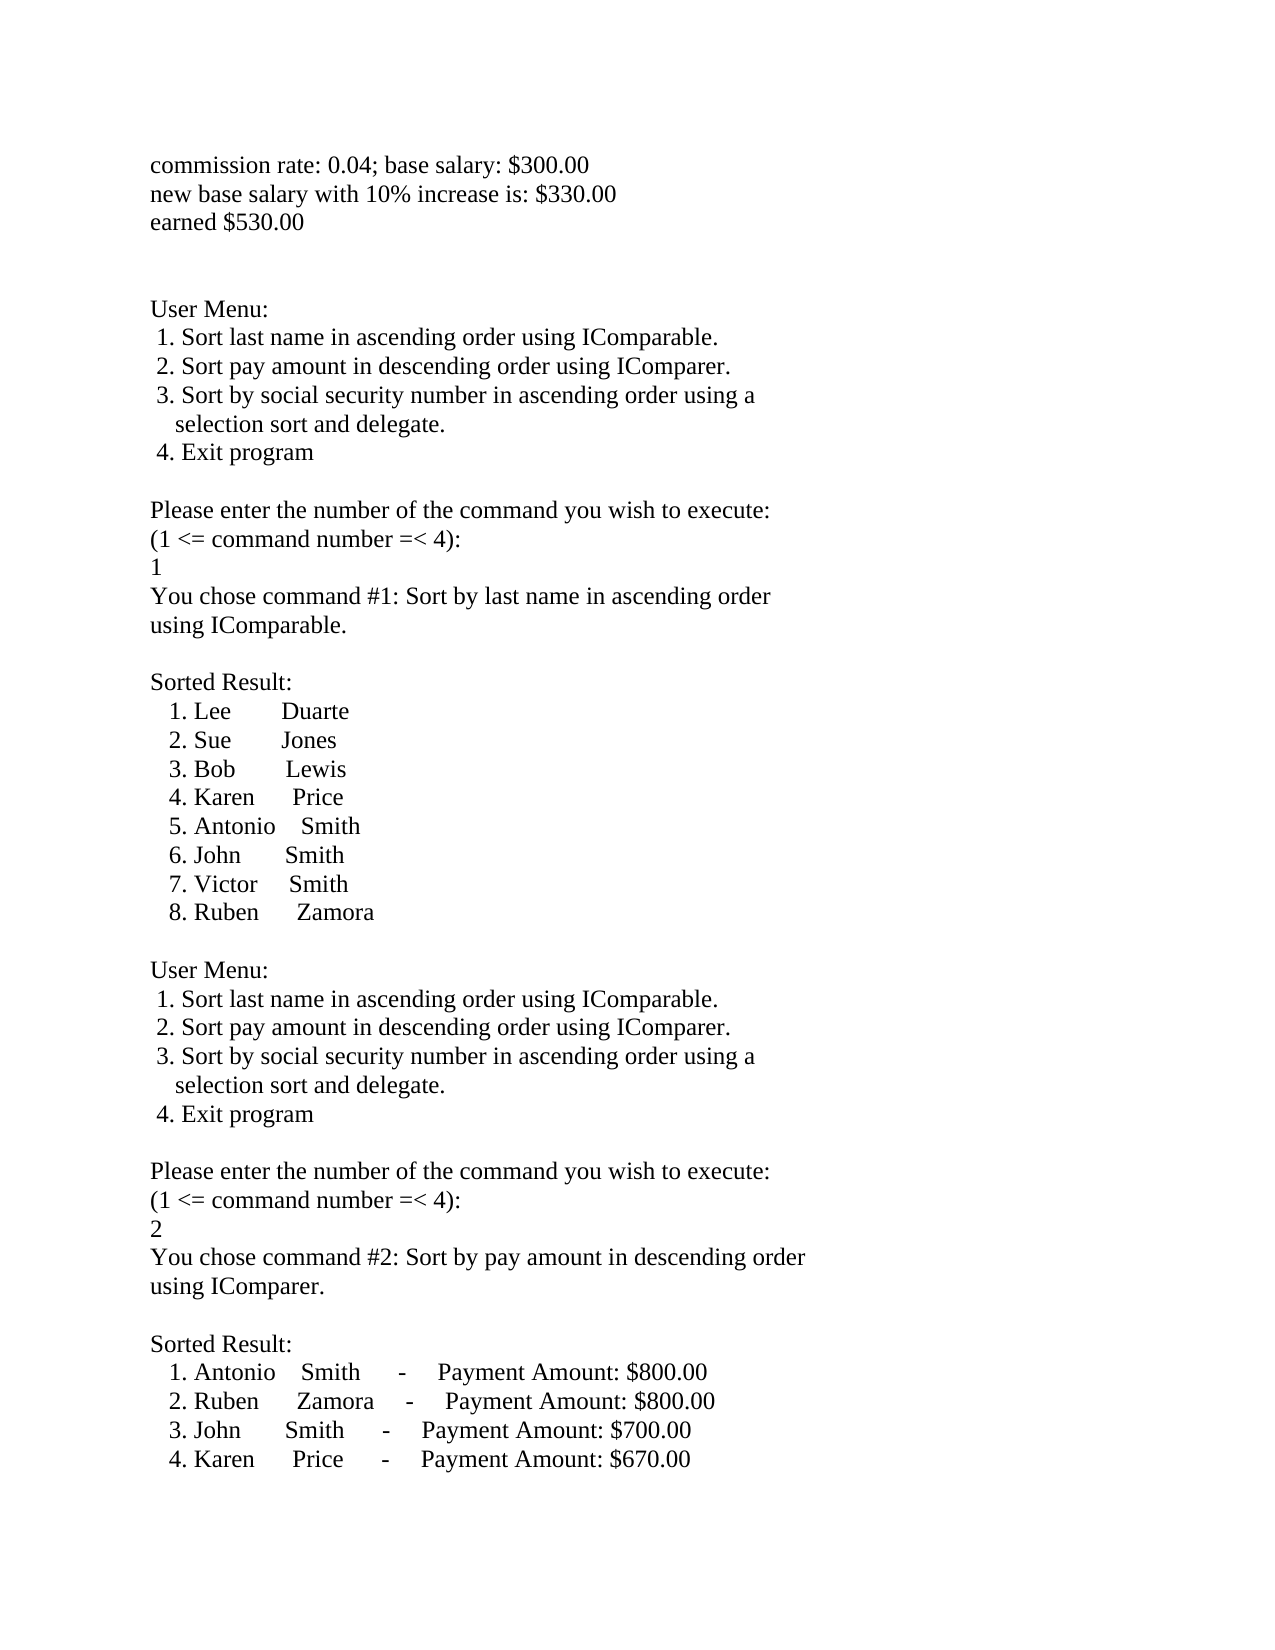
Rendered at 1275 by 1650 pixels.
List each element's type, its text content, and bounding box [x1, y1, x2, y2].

text 6. John Smith [150, 840, 1125, 869]
text Please enter the number of the command you wish to execute: [150, 1156, 1125, 1185]
text selection sort and delegate. [150, 1070, 1125, 1099]
text 4. Exit program [150, 437, 1125, 466]
text 7. Victor Smith [150, 869, 1125, 897]
text 1. Sort last name in ascending order using IComparable. [150, 984, 1125, 1012]
text 2 [150, 1214, 1125, 1242]
text 3. Sort by social security number in ascending order using a [150, 380, 1125, 409]
text 2. Sort pay amount in descending order using IComparer. [150, 351, 1125, 380]
text 2. Ruben Zamora - Payment Amount: $800.00 [150, 1386, 1125, 1415]
text User Menu: [150, 955, 1125, 984]
text 2. Sort pay amount in descending order using IComparer. [150, 1012, 1125, 1041]
text 1. Lee Duarte [150, 696, 1125, 725]
text You chose command #2: Sort by pay amount in descending order [150, 1242, 1125, 1271]
text 4. Karen Price [150, 782, 1125, 811]
text 1. Sort last name in ascending order using IComparable. [150, 322, 1125, 351]
text commission rate: 0.04; base salary: $300.00 [150, 150, 1125, 179]
text using IComparable. [150, 610, 1125, 639]
text 2. Sue Jones [150, 725, 1125, 754]
text (1 <= command number =< 4): [150, 524, 1125, 552]
text 1 [150, 552, 1125, 581]
text 3. Bob Lewis [150, 754, 1125, 782]
text (1 <= command number =< 4): [150, 1185, 1125, 1214]
text 8. Ruben Zamora [150, 897, 1125, 926]
text 4. Exit program [150, 1099, 1125, 1127]
text selection sort and delegate. [150, 409, 1125, 437]
text 5. Antonio Smith [150, 811, 1125, 840]
text 3. Sort by social security number in ascending order using a [150, 1041, 1125, 1070]
text Sorted Result: [150, 667, 1125, 696]
text You chose command #1: Sort by last name in ascending order [150, 581, 1125, 610]
text using IComparer. [150, 1271, 1125, 1300]
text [150, 179, 1125, 207]
text 3. John Smith - Payment Amount: $700.00 [150, 1415, 1125, 1444]
text Please enter the number of the command you wish to execute: [150, 495, 1125, 524]
text Sorted Result: [150, 1329, 1125, 1357]
text User Menu: [150, 294, 1125, 322]
text earned $530.00 [150, 207, 1125, 236]
text 4. Karen Price - Payment Amount: $670.00 [150, 1444, 1125, 1472]
text 1. Antonio Smith - Payment Amount: $800.00 [150, 1357, 1125, 1386]
